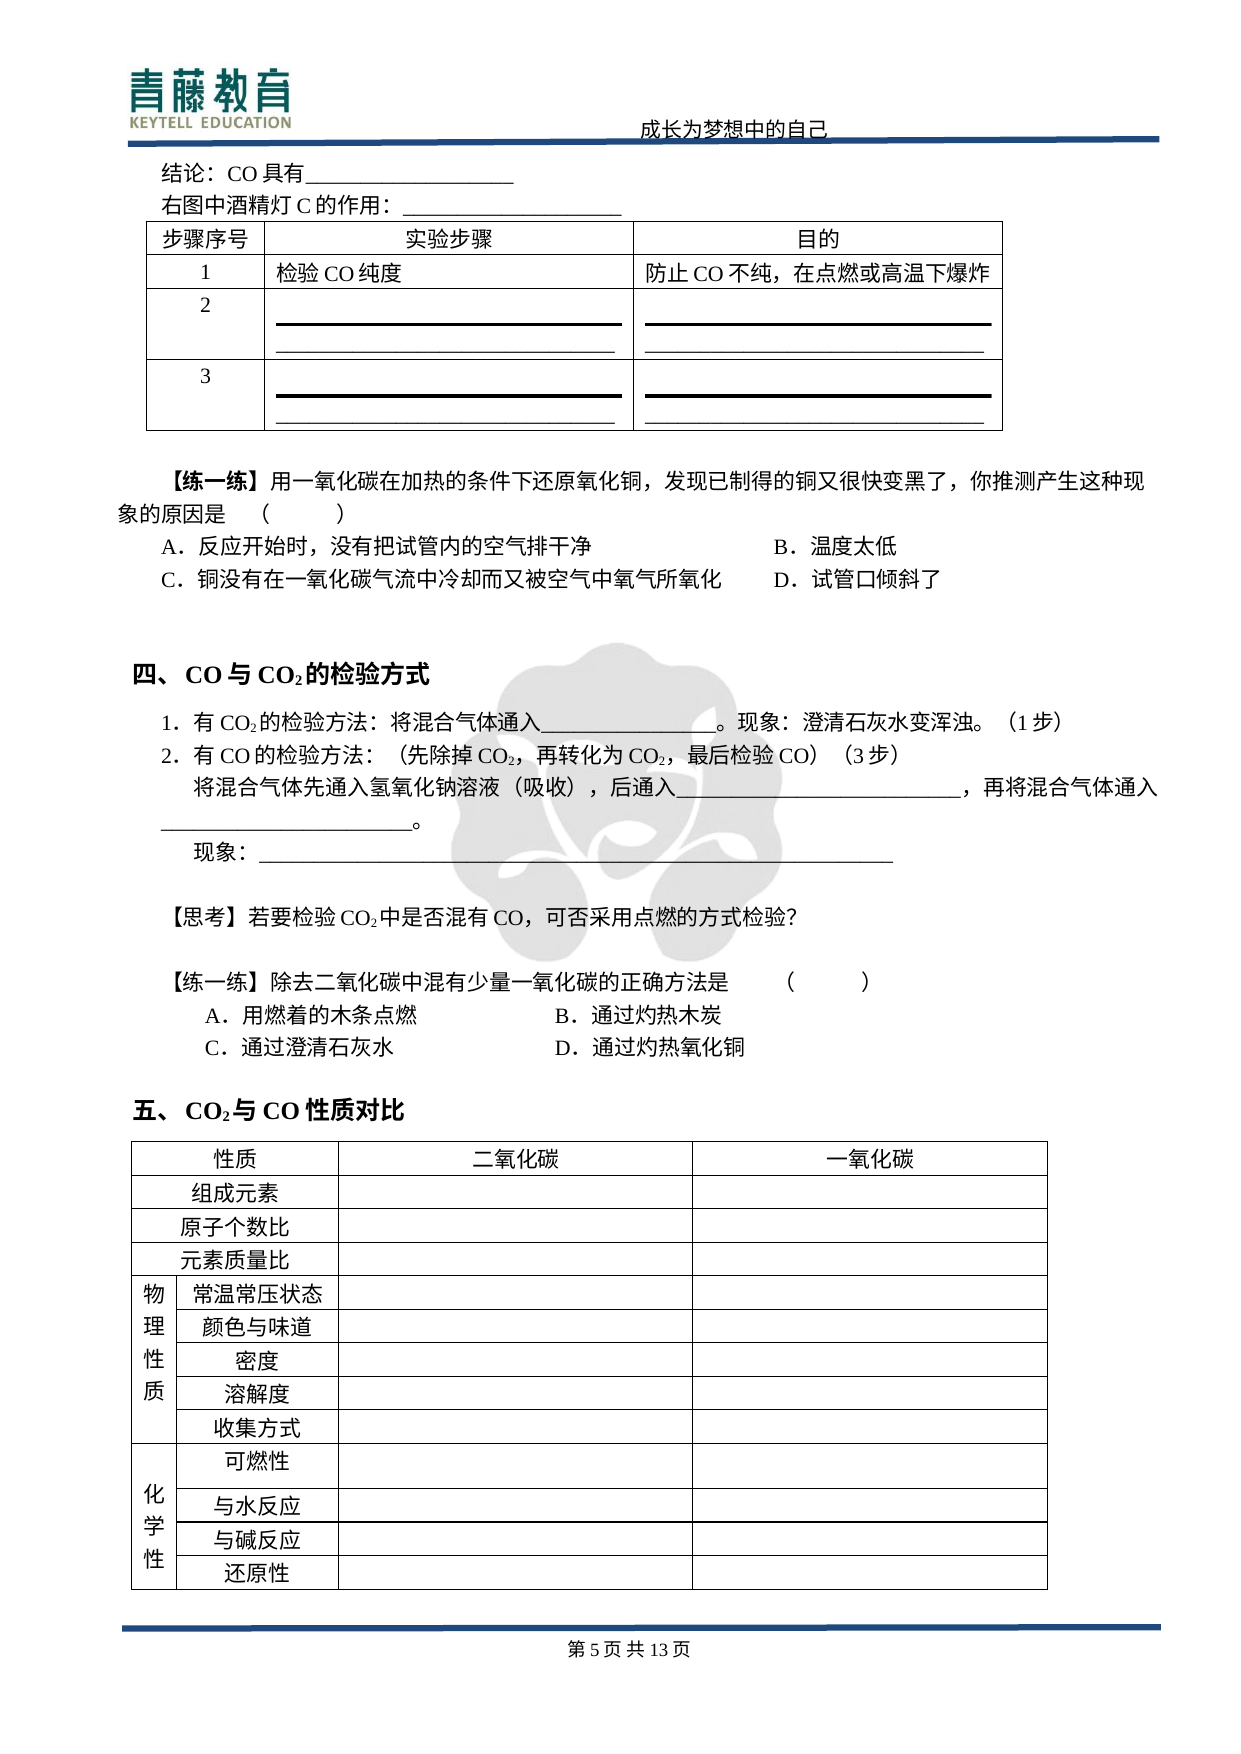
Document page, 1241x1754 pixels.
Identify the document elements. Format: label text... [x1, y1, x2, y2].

list 结论：CO具有___________________ [161, 156, 1159, 188]
table_cell 化学性质 [132, 1444, 176, 1588]
table_cell [693, 1489, 1047, 1521]
list CO与CO2的检验方式 [132, 640, 1159, 705]
table_cell [693, 1377, 1047, 1409]
picture [113, 51, 303, 134]
table_cell 还原性 [177, 1556, 338, 1588]
table_header 二氧化碳 [339, 1142, 692, 1174]
table_cell [339, 1209, 692, 1242]
text 右图中酒精灯C的作用：____________________ [117, 188, 1159, 221]
text 【思考】若要检验CO2中是否混有CO，可否采用点燃的方式检验？ [117, 900, 1159, 932]
table_cell [339, 1176, 692, 1208]
text 现象：__________________________________________________________ [117, 835, 1159, 867]
table_cell 防止CO不纯，在点燃或高温下爆炸 [634, 255, 1002, 288]
table_cell [339, 1410, 692, 1443]
table_cell [693, 1176, 1047, 1208]
text C．通过澄清石灰水 D．通过灼热氧化铜 [204, 1030, 1159, 1062]
table_cell [339, 1343, 692, 1376]
table_cell [693, 1556, 1047, 1588]
table_cell [339, 1276, 692, 1309]
text 2．有CO的检验方法：（先除掉CO2，再转化为CO2，最后检验CO）（3步） [117, 737, 1159, 770]
text 1．有CO2的检验方法：将混合气体通入________________。现象：澄清石灰水变浑浊。（1步） [117, 705, 1159, 737]
table_header 一氧化碳 [693, 1142, 1047, 1174]
text C．铜没有在一氧化碳气流中冷却而又被空气中氧气所氧化 D．试管口倾斜了 [117, 561, 1099, 594]
table_cell 组成元素 [132, 1176, 338, 1208]
table_cell 1 [147, 255, 264, 288]
text 【练一练】用一氧化碳在加热的条件下还原氧化铜，发现已制得的铜又很快变黑了，你推测产生这种现象的原因是 （ ） [117, 464, 1159, 529]
table_cell 颜色与味道 [177, 1310, 338, 1342]
table_cell 溶解度 [177, 1377, 338, 1409]
table_cell _______________________________ [265, 289, 633, 359]
table_cell 检验CO纯度 [265, 255, 633, 288]
table_cell [693, 1243, 1047, 1275]
table_cell 2 [147, 289, 264, 359]
table_cell 密度 [177, 1343, 338, 1376]
table_cell 收集方式 [177, 1410, 338, 1443]
table_header 实验步骤 [265, 222, 633, 254]
table_cell [693, 1444, 1047, 1488]
table_cell 可燃性 [177, 1444, 338, 1488]
table_cell [339, 1377, 692, 1409]
table_cell [693, 1209, 1047, 1242]
text A．反应开始时，没有把试管内的空气排干净 B．温度太低 [161, 529, 1099, 561]
table_cell [693, 1523, 1047, 1555]
table_cell [693, 1276, 1047, 1309]
table_cell [339, 1489, 692, 1521]
table_cell 元素质量比 [132, 1243, 338, 1275]
table_cell _______________________________ [634, 289, 1002, 359]
table_header 性质 [132, 1142, 338, 1174]
table_cell [339, 1310, 692, 1342]
table_cell [693, 1310, 1047, 1342]
table_cell [693, 1410, 1047, 1443]
table_cell _______________________________ [634, 360, 1002, 430]
text 将混合气体先通入氢氧化钠溶液（吸收），后通入__________________________，再将混合气体通入_______________________。 [161, 770, 1159, 835]
table_cell 物理性质 [132, 1276, 176, 1443]
table_cell [339, 1523, 692, 1555]
text A．用燃着的木条点燃 B．通过灼热木炭 [204, 997, 1159, 1030]
table_cell [339, 1556, 692, 1588]
table_cell _______________________________ [265, 360, 633, 430]
table_cell 原子个数比 [132, 1209, 338, 1242]
table_cell [693, 1343, 1047, 1376]
table_cell 3 [147, 360, 264, 430]
text 【练一练】除去二氧化碳中混有少量一氧化碳的正确方法是 （ ） [139, 965, 1159, 997]
table_cell 与碱反应 [177, 1523, 338, 1555]
table_cell 常温常压状态 [177, 1276, 338, 1309]
table_cell 与水反应 [177, 1489, 338, 1521]
table_cell [339, 1243, 692, 1275]
table_header 步骤序号 [147, 222, 264, 254]
table_header 目的 [634, 222, 1002, 254]
table_cell [339, 1444, 692, 1488]
list CO2与CO性质对比 [132, 1076, 1159, 1141]
